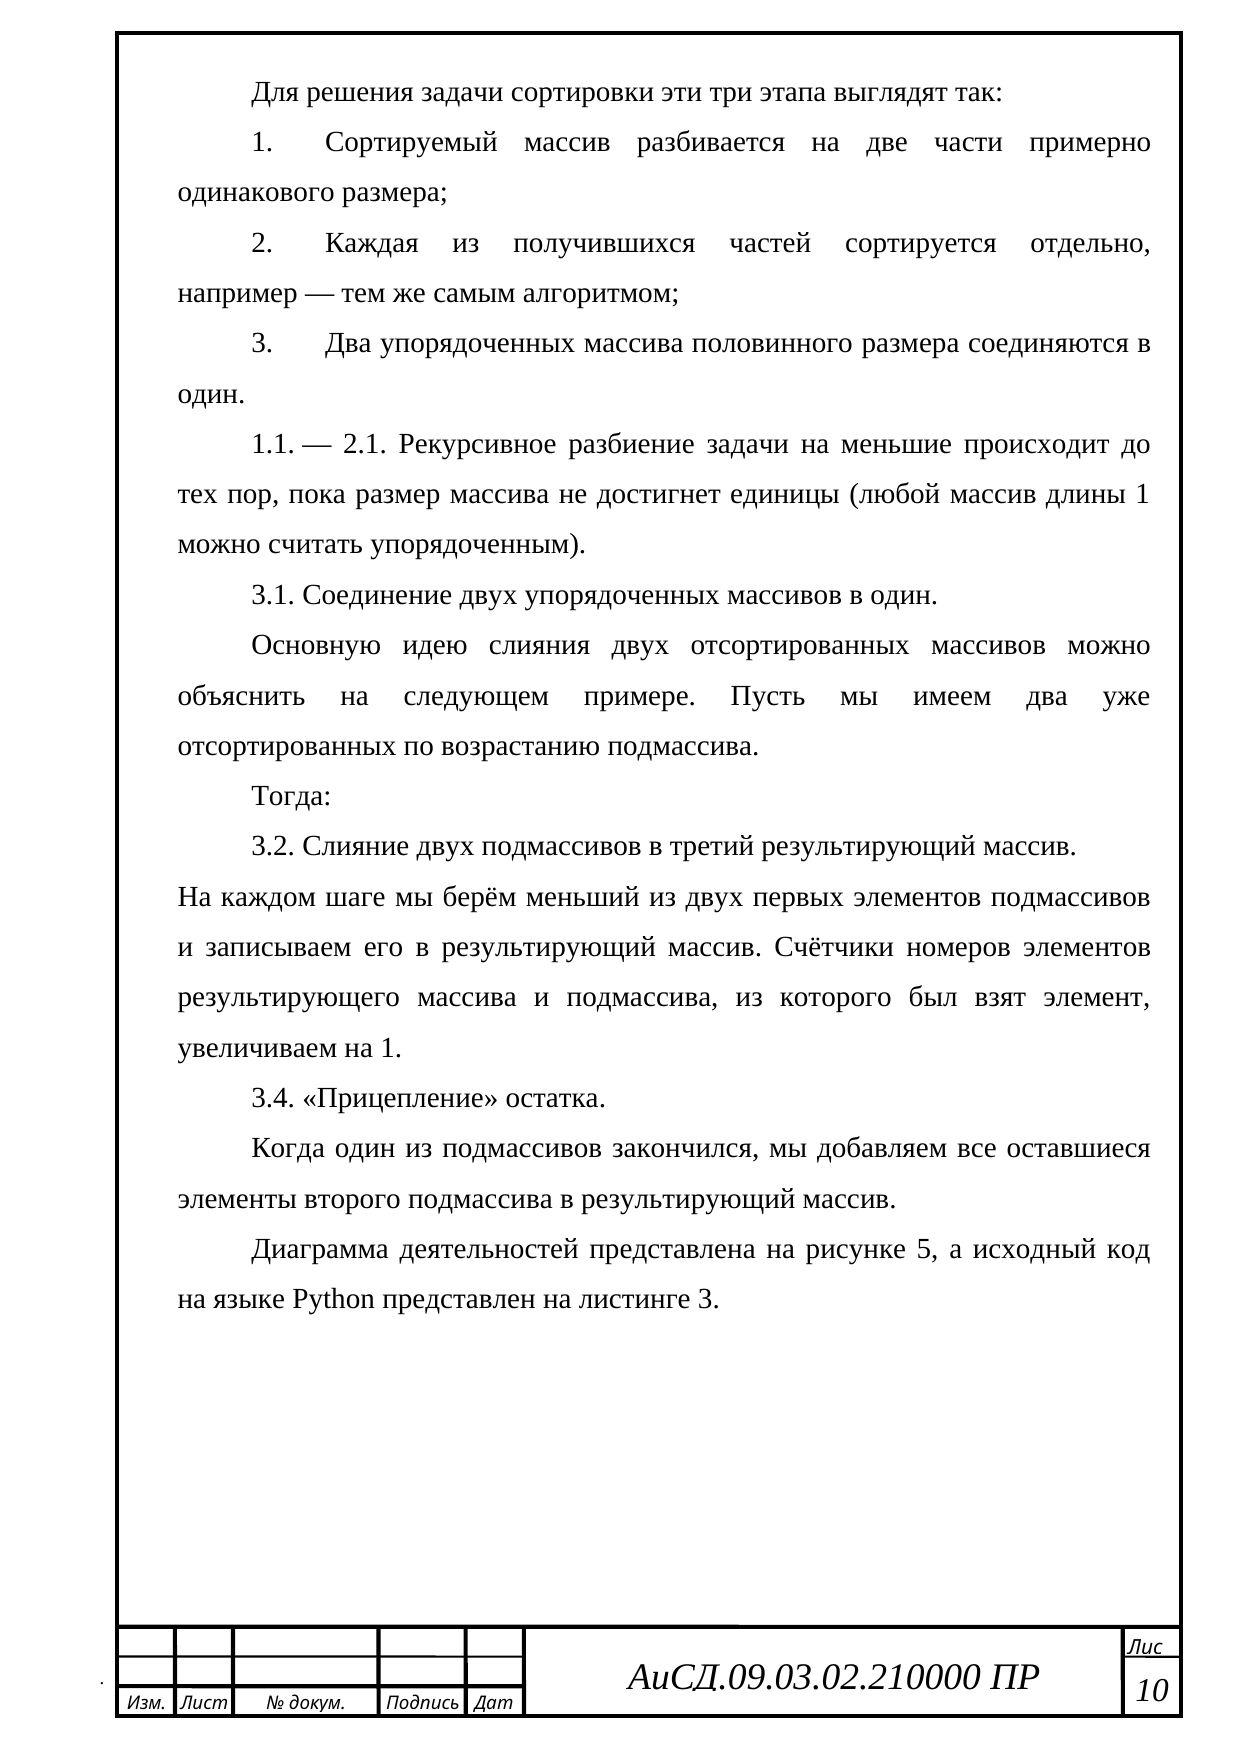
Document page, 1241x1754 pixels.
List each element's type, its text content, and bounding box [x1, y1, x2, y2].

text Основную идею слияния двух отсортированных массивов можно объяснить на следующем примере. Пусть мы имеем два уже отсортированных по возрастанию подмассива. [177, 627, 1152, 761]
list Сортируемый массив разбивается на две части примерно одинакового размера; [177, 124, 1152, 208]
text Когда один из подмассивов закончился, мы добавляем все оставшиеся элементы второго подмассива в результирующий массив. [177, 1130, 1152, 1214]
text Тогда: 3.2. Слияние двух подмассивов в третий результирующий массив. [251, 778, 1152, 862]
text 3.1. Соединение двух упорядоченных массивов в один. [177, 577, 1152, 611]
text Для решения задачи сортировки эти три этапа выглядят так: [177, 74, 1152, 107]
text 3.4. «Прицепление» остатка. [177, 1080, 1152, 1114]
list Два упорядоченных массива половинного размера соединяются в один. [177, 325, 1152, 409]
list Каждая из получившихся частей сортируется отдельно, например — тем же самым алгоритмом; [177, 225, 1152, 309]
text Диаграмма деятельностей представлена на рисунке 5, а исходный код на языке Python представлен на листинге 3. [177, 1231, 1152, 1315]
text 1.1. — 2.1. Рекурсивное разбиение задачи на меньшие происходит до тех пор, пока размер массива не достигнет единицы (любой массив длины 1 можно считать упорядоченным). [177, 426, 1152, 560]
text На каждом шаге мы берём меньший из двух первых элементов подмассивов и записываем его в результирующий массив. Счётчики номеров элементов результирующего массива и подмассива, из которого был взят элемент, увеличиваем на 1. [177, 879, 1152, 1063]
